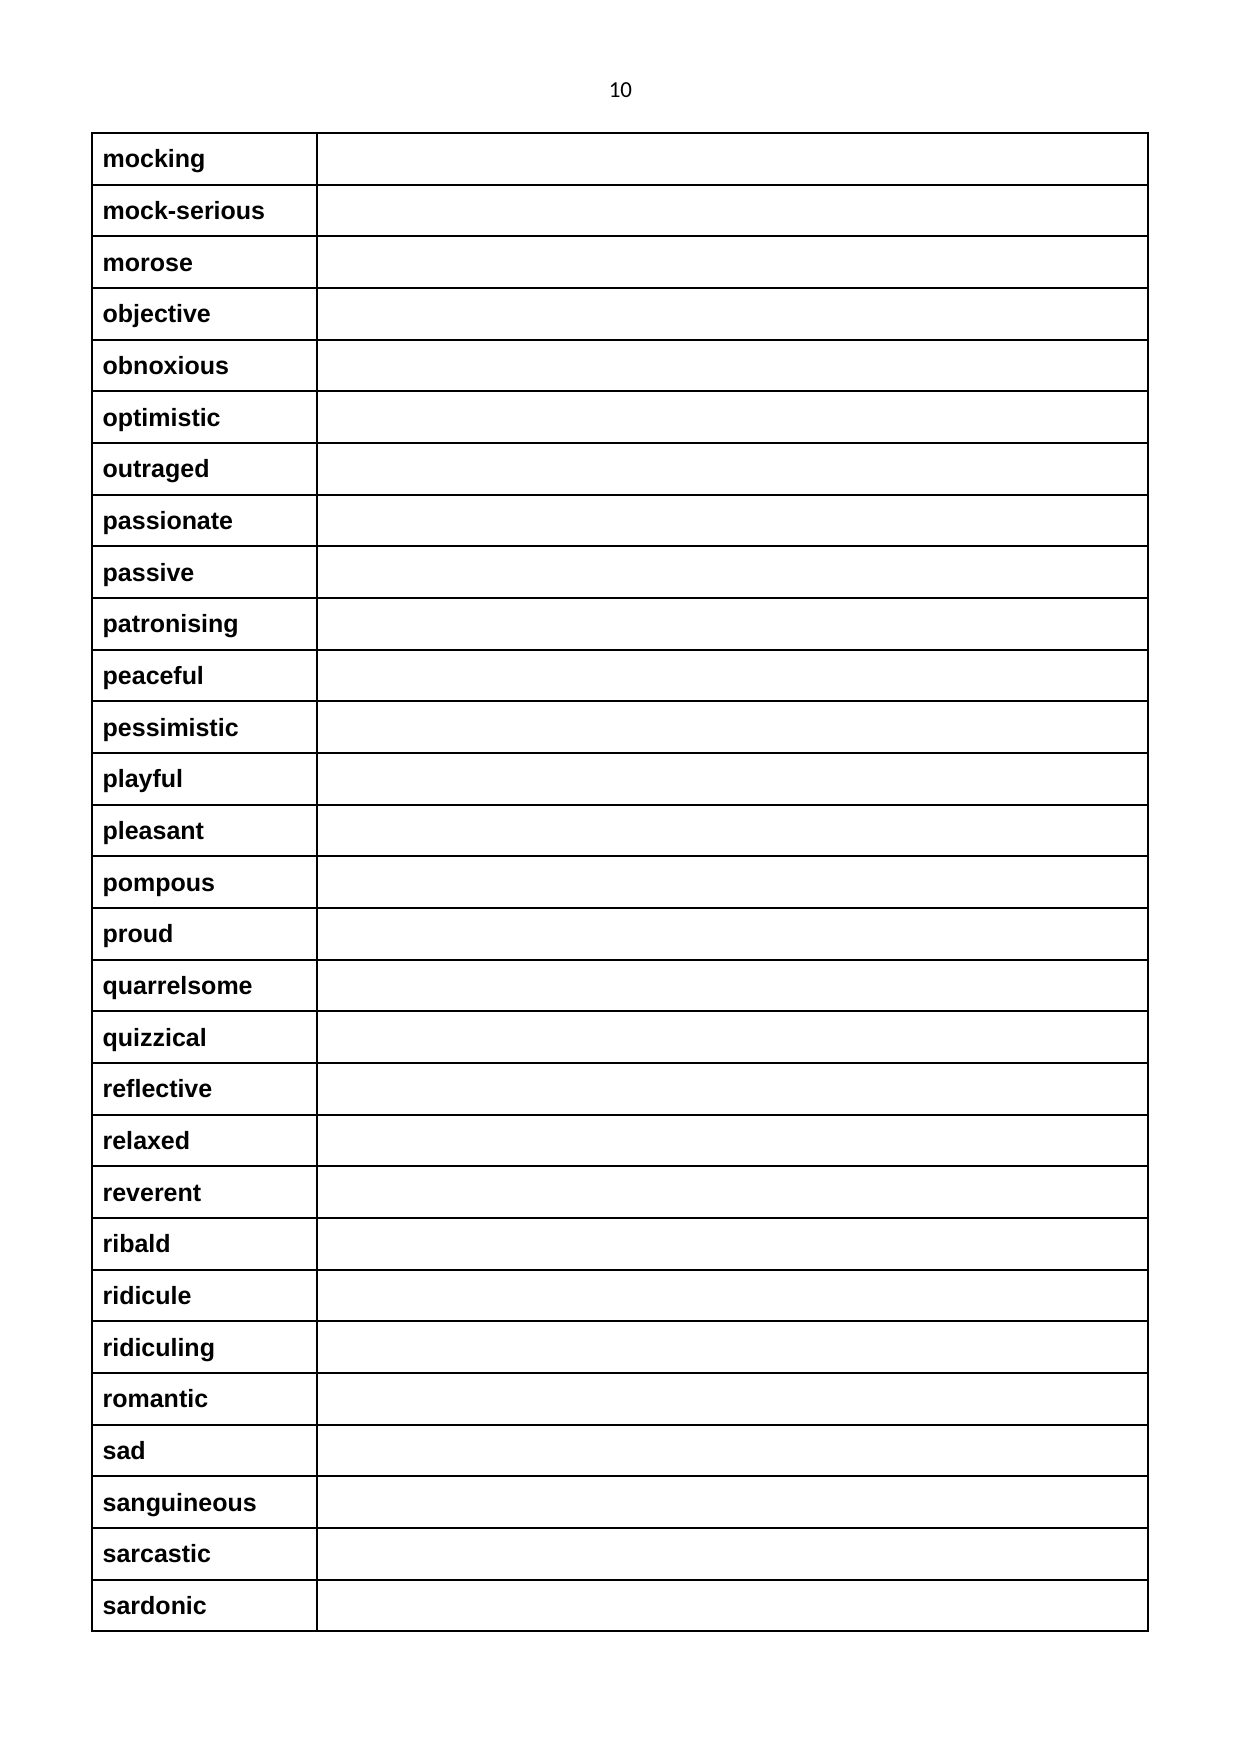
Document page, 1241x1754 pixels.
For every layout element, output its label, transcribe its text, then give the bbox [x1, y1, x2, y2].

table_cell pessimistic [93, 702, 316, 752]
table_cell [318, 1477, 1147, 1527]
table_cell sarcastic [93, 1529, 316, 1578]
table_cell pleasant [93, 806, 316, 855]
table_cell [318, 289, 1147, 338]
table_cell mocking [93, 134, 316, 183]
table_cell patronising [93, 599, 316, 648]
table_cell ridiculing [93, 1322, 316, 1372]
table_cell pompous [93, 857, 316, 907]
table_cell reflective [93, 1064, 316, 1113]
table_cell optimistic [93, 392, 316, 442]
table_cell [318, 392, 1147, 442]
table_cell [318, 1219, 1147, 1268]
table_cell [318, 1271, 1147, 1320]
table_cell passionate [93, 496, 316, 545]
table_cell outraged [93, 444, 316, 493]
table_cell quarrelsome [93, 961, 316, 1010]
table_cell [318, 909, 1147, 958]
table_cell peaceful [93, 651, 316, 700]
table_cell proud [93, 909, 316, 958]
table_cell sad [93, 1426, 316, 1475]
table_cell [318, 1374, 1147, 1423]
table_cell [318, 1012, 1147, 1062]
table_cell [318, 961, 1147, 1010]
table_cell [318, 341, 1147, 390]
table_cell [318, 702, 1147, 752]
table_cell sanguineous [93, 1477, 316, 1527]
table_cell [318, 651, 1147, 700]
table_cell [318, 496, 1147, 545]
table_cell mock-serious [93, 186, 316, 235]
table_cell ridicule [93, 1271, 316, 1320]
table_cell morose [93, 237, 316, 287]
table_cell [318, 547, 1147, 597]
table_cell [318, 1581, 1147, 1630]
table_cell [318, 1064, 1147, 1113]
table_cell [318, 1426, 1147, 1475]
table_cell objective [93, 289, 316, 338]
table_cell [318, 134, 1147, 183]
table_cell [318, 237, 1147, 287]
table_cell [318, 186, 1147, 235]
table_cell [318, 1322, 1147, 1372]
table_cell obnoxious [93, 341, 316, 390]
table_cell [318, 754, 1147, 803]
table_cell [318, 806, 1147, 855]
table_cell reverent [93, 1167, 316, 1217]
table_cell [318, 1167, 1147, 1217]
table_cell [318, 857, 1147, 907]
table_cell playful [93, 754, 316, 803]
table_cell ribald [93, 1219, 316, 1268]
table_cell passive [93, 547, 316, 597]
table_cell [318, 1116, 1147, 1165]
table_cell [318, 599, 1147, 648]
table_cell relaxed [93, 1116, 316, 1165]
table_cell quizzical [93, 1012, 316, 1062]
table_cell [318, 444, 1147, 493]
table_cell [318, 1529, 1147, 1578]
table_cell sardonic [93, 1581, 316, 1630]
table_cell romantic [93, 1374, 316, 1423]
